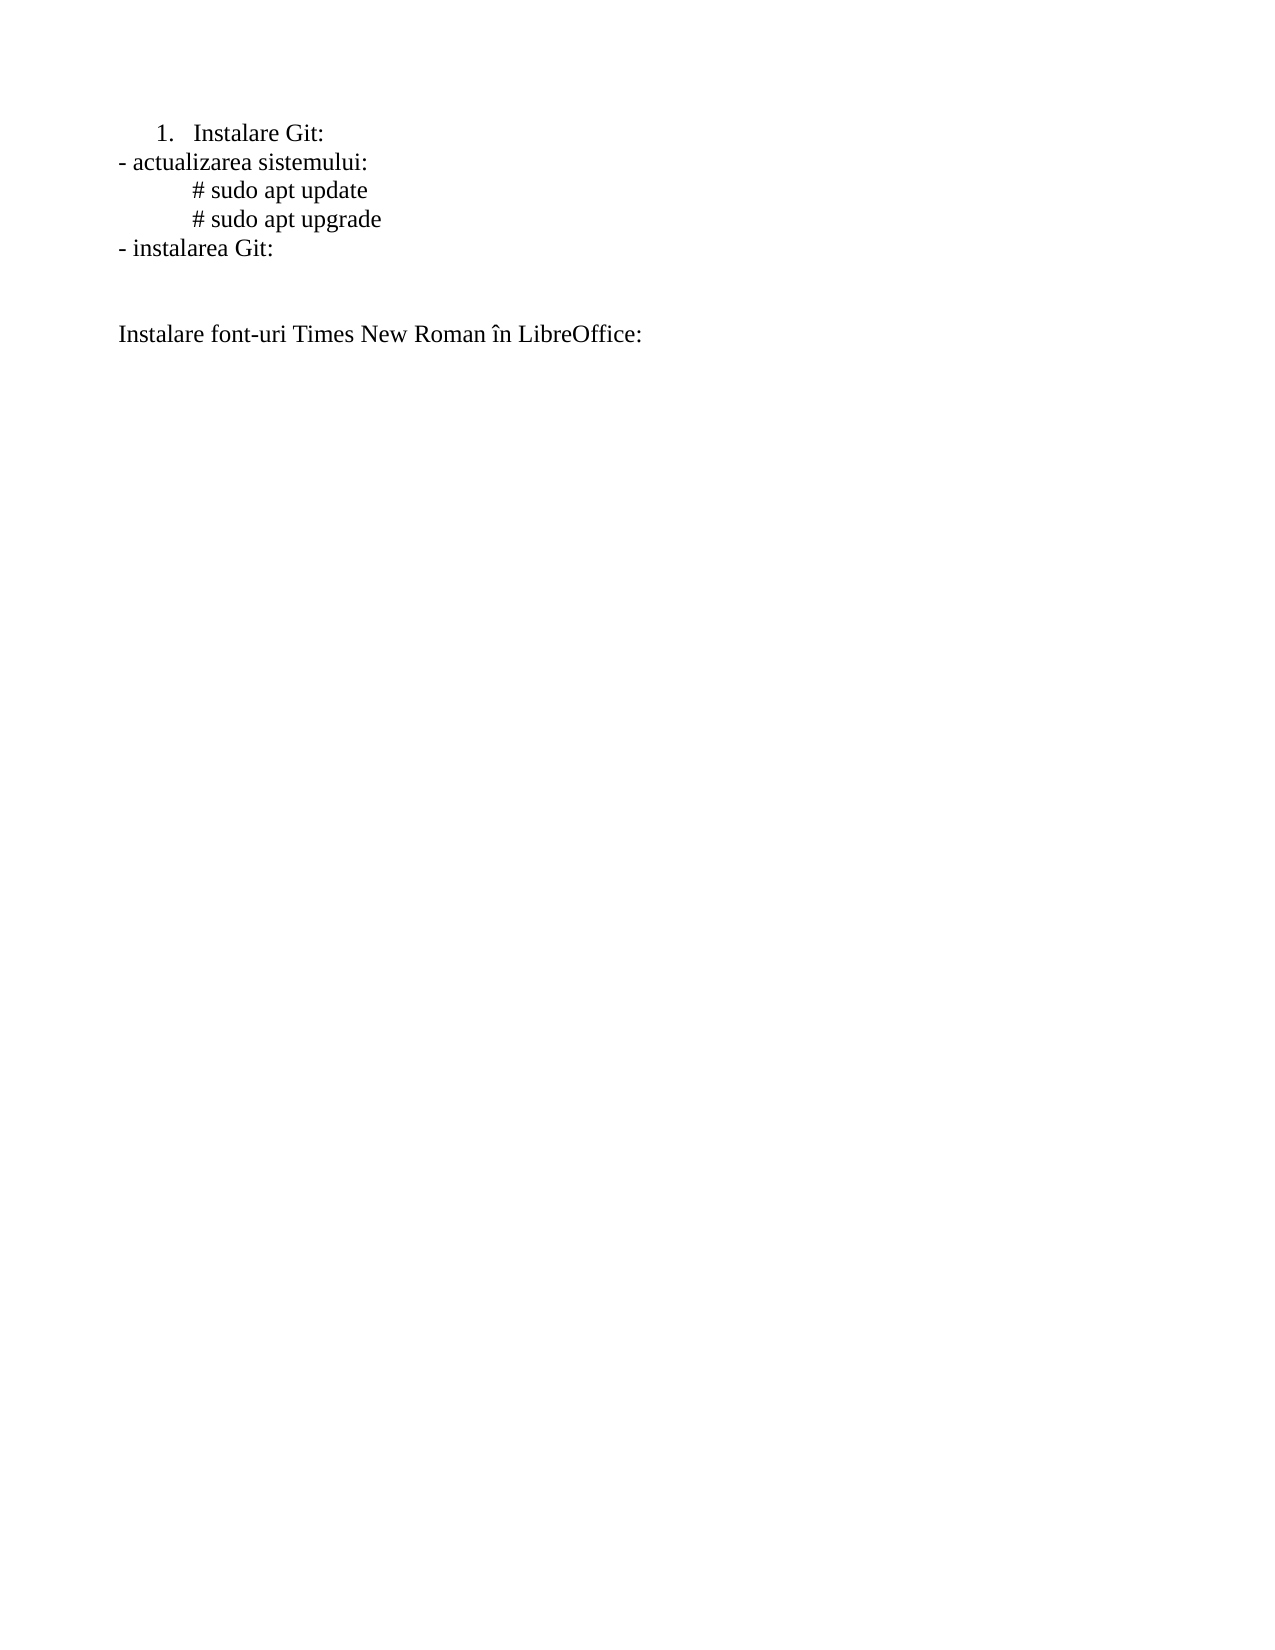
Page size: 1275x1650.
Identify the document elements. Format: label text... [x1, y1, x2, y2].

text Instalare font-uri Times New Roman în LibreOffice: [118, 319, 1157, 348]
text - instalarea Git: [118, 233, 1157, 262]
text # sudo apt upgrade [118, 204, 1157, 233]
text - actualizarea sistemului: [118, 147, 1157, 176]
text # sudo apt update [118, 176, 1157, 204]
list Instalare Git: [156, 118, 1157, 147]
